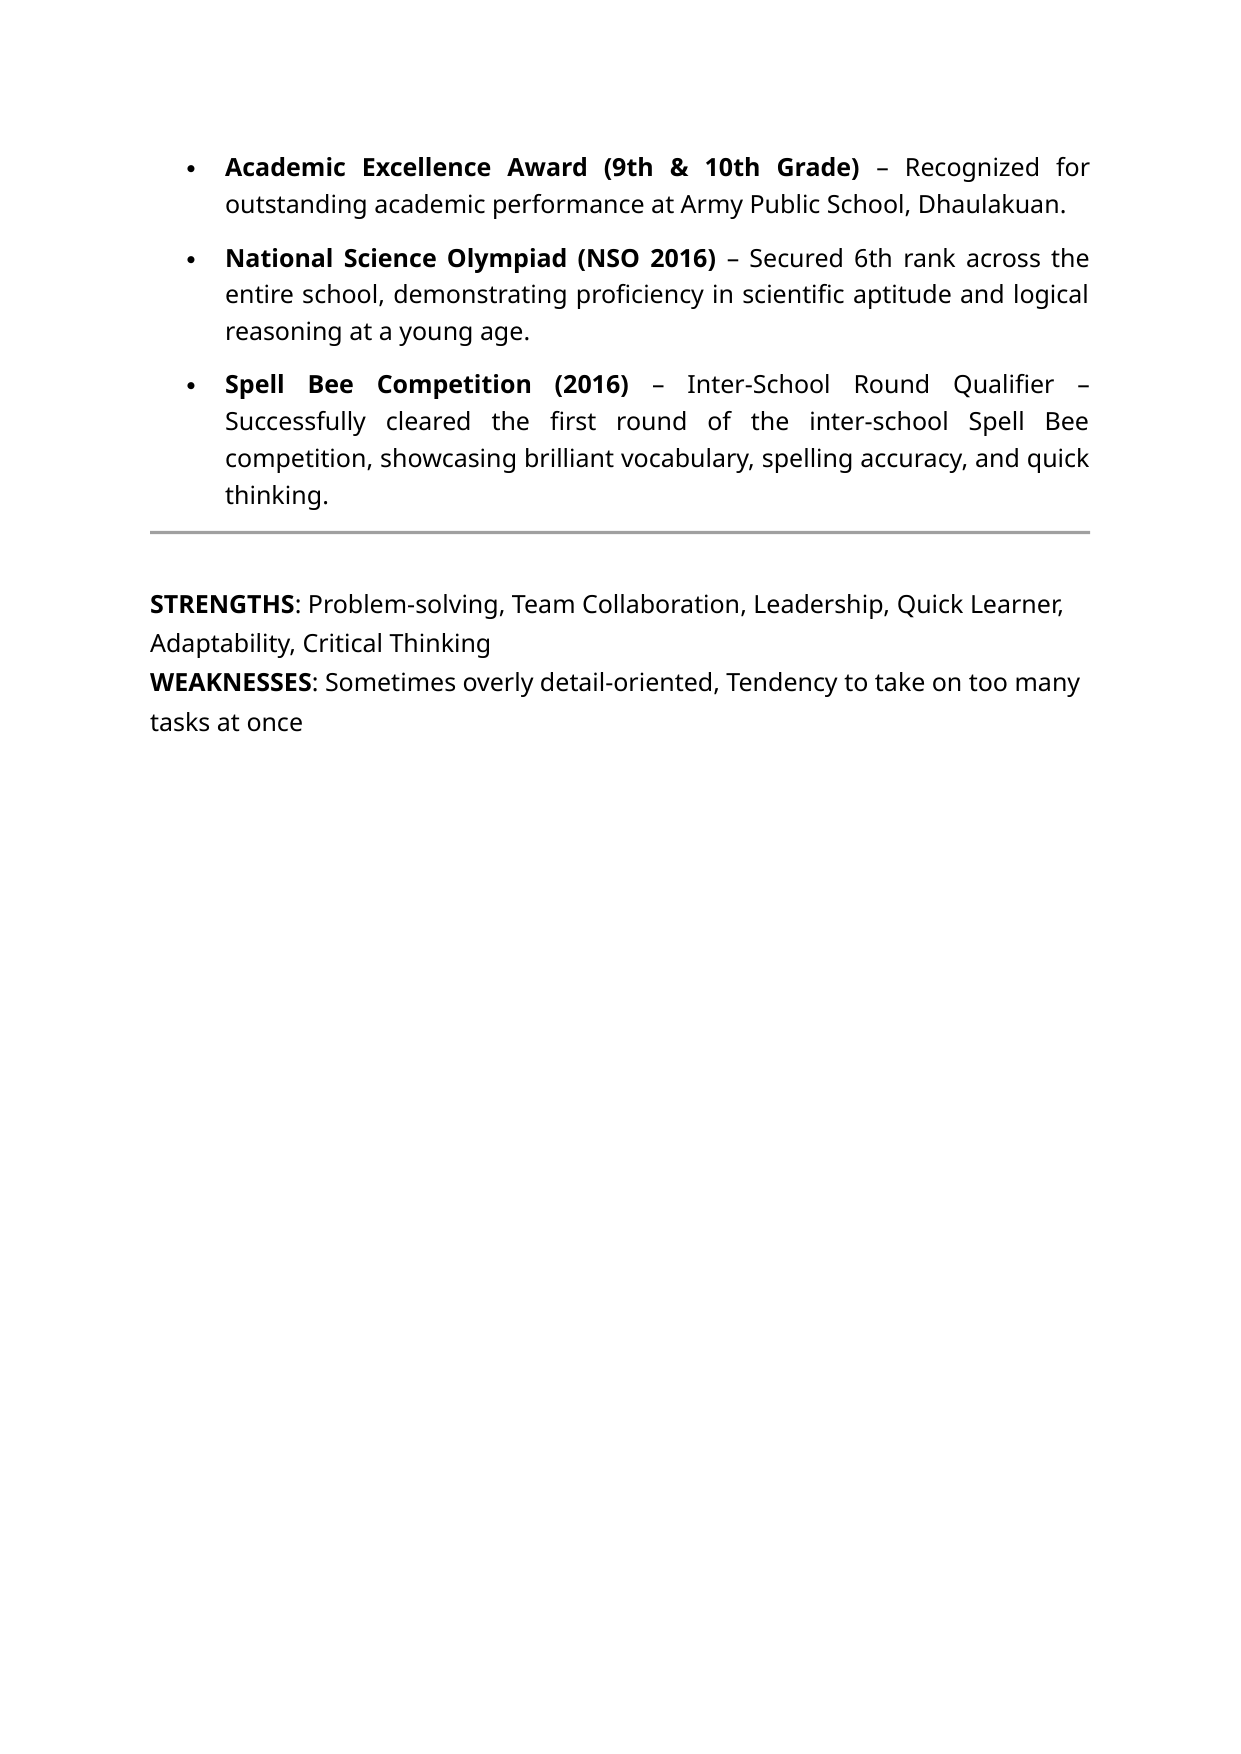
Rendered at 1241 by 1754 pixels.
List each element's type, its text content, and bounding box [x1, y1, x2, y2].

list Academic Excellence Award (9th & 10th Grade) – Recognized for outstanding academic performance at Army Public School, Dhaulakuan. [187, 150, 1090, 221]
list National Science Olympiad (NSO 2016) – Secured 6th rank across the entire school, demonstrating proficiency in scientific aptitude and logical reasoning at a young age. [187, 240, 1090, 348]
text STRENGTHS: Problem-solving, Team Collaboration, Leadership, Quick Learner, Adaptability, Critical Thinking WEAKNESSES: Sometimes overly detail-oriented, Tendency to take on too many tasks at once [150, 587, 1090, 738]
list Spell Bee Competition (2016) – Inter-School Round Qualifier – Successfully cleared the first round of the inter-school Spell Bee competition, showcasing brilliant vocabulary, spelling accuracy, and quick thinking. [187, 367, 1090, 512]
